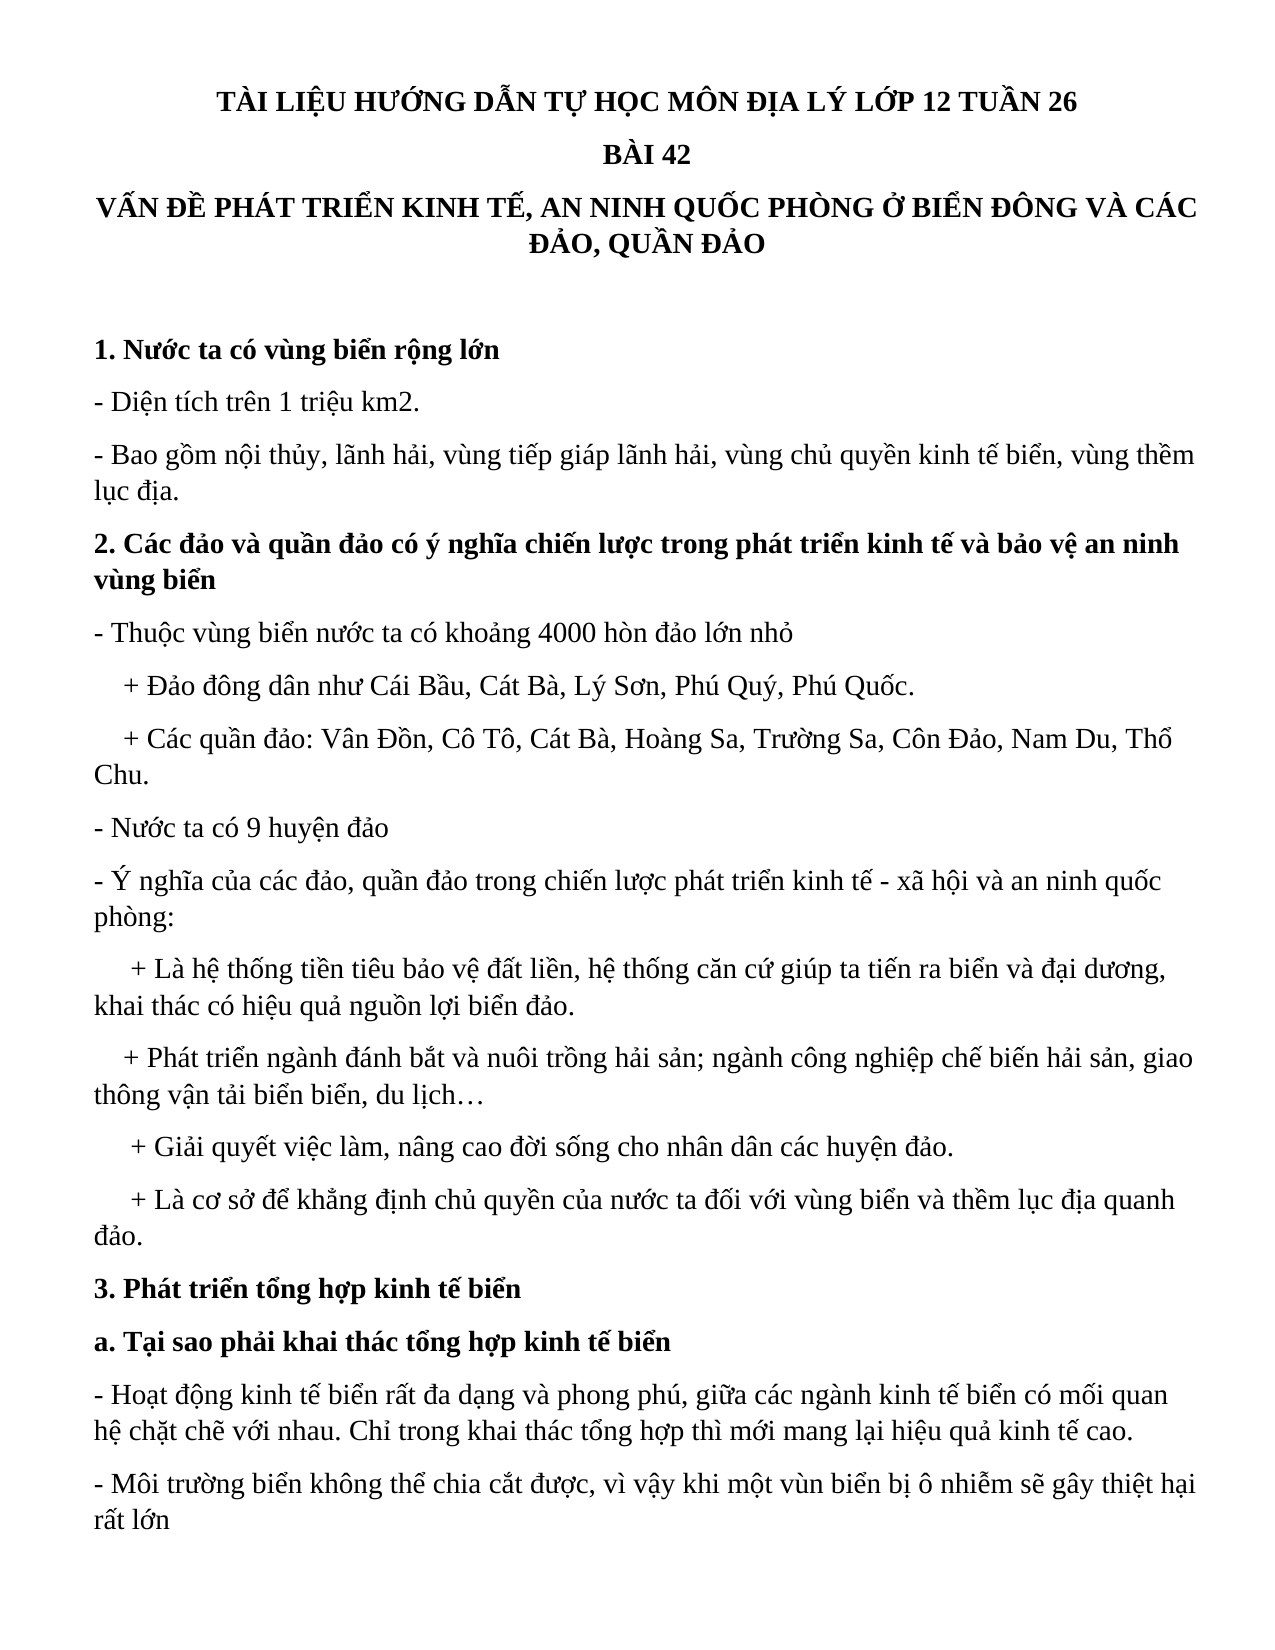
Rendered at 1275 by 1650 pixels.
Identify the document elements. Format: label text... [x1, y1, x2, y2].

text + Là cơ sở để khẳng định chủ quyền của nước ta đối với vùng biển và thềm lục địa quanh đảo. [94, 1182, 1200, 1252]
text - Thuộc vùng biển nước ta có khoảng 4000 hòn đảo lớn nhỏ [94, 615, 1200, 649]
text TÀI LIỆU HƯỚNG DẪN TỰ HỌC MÔN ĐỊA LÝ LỚP 12 TUẦN 26 [94, 84, 1200, 118]
text + Giải quyết việc làm, nâng cao đời sống cho nhân dân các huyện đảo. [94, 1129, 1200, 1163]
text + Đảo đông dân như Cái Bầu, Cát Bà, Lý Sơn, Phú Quý, Phú Quốc. [94, 668, 1200, 702]
text + Phát triển ngành đánh bắt và nuôi trồng hải sản; ngành công nghiệp chế biến hải sản, giao thông vận tải biển biển, du lịch… [94, 1041, 1200, 1110]
text + Các quần đảo: Vân Đồn, Cô Tô, Cát Bà, Hoàng Sa, Trường Sa, Côn Đảo, Nam Du, Thổ Chu. [94, 721, 1200, 791]
text - Bao gồm nội thủy, lãnh hải, vùng tiếp giáp lãnh hải, vùng chủ quyền kinh tế biển, vùng thềm lục địa. [94, 437, 1200, 507]
text - Ý nghĩa của các đảo, quần đảo trong chiến lược phát triển kinh tế - xã hội và an ninh quốc phòng: [94, 863, 1200, 932]
text 3. Phát triển tổng hợp kinh tế biển [94, 1271, 1200, 1305]
text - Nước ta có 9 huyện đảo [94, 810, 1200, 843]
text - Môi trường biển không thể chia cắt được, vì vậy khi một vùn biển bị ô nhiễm sẽ gây thiệt hại rất lớn [94, 1466, 1200, 1536]
text - Hoạt động kinh tế biển rất đa dạng và phong phú, giữa các ngành kinh tế biển có mối quan hệ chặt chẽ với nhau. Chỉ trong khai thác tổng hợp thì mới mang lại hiệu quả kinh tế cao. [94, 1377, 1200, 1447]
text 1. Nước ta có vùng biển rộng lớn [94, 332, 1200, 365]
text BÀI 42 [94, 137, 1200, 171]
text 2. Các đảo và quần đảo có ý nghĩa chiến lược trong phát triển kinh tế và bảo vệ an ninh vùng biển [94, 526, 1200, 596]
text a. Tại sao phải khai thác tổng hợp kinh tế biển [94, 1324, 1200, 1358]
text VẤN ĐỀ PHÁT TRIỂN KINH TẾ, AN NINH QUỐC PHÒNG Ở BIỂN ĐÔNG VÀ CÁC ĐẢO, QUẦN ĐẢO [94, 190, 1200, 260]
text - Diện tích trên 1 triệu km2. [94, 384, 1200, 418]
text + Là hệ thống tiền tiêu bảo vệ đất liền, hệ thống căn cứ giúp ta tiến ra biển và đại dương, khai thác có hiệu quả nguồn lợi biển đảo. [94, 952, 1200, 1021]
